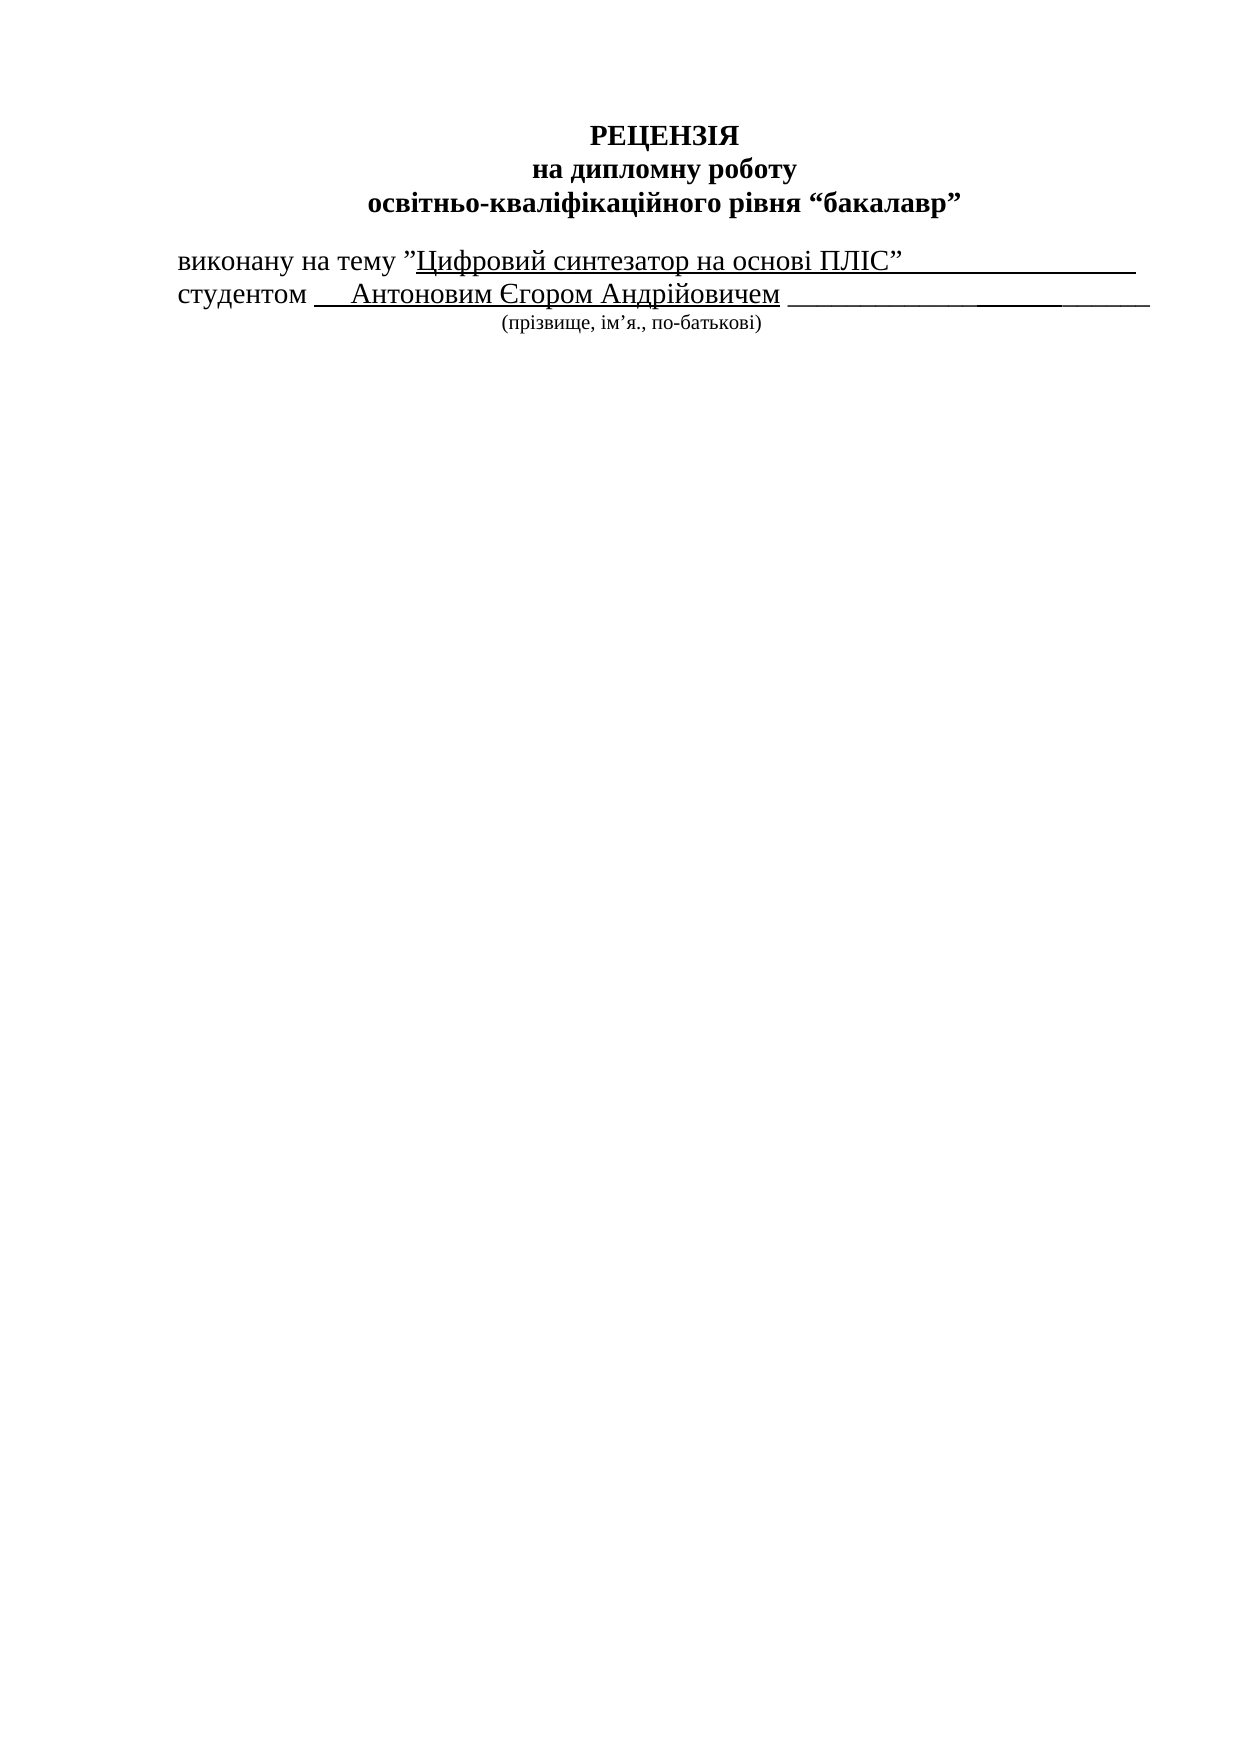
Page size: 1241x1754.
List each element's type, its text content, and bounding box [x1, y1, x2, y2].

text (прізвище, ім’я., по-батькові) [177, 310, 1152, 334]
text студентом Антоновим Єгором Андрійовичем _____________ ______ [177, 276, 1152, 310]
text на дипломну роботу [177, 152, 1152, 185]
text виконану на тему ”Цифровий синтезатор на основі ПЛІС”________________ [177, 243, 1152, 276]
subtitle РЕЦЕНЗІЯ [177, 118, 1152, 152]
text освітньо-кваліфікаційного рівня “бакалавр” [177, 185, 1152, 219]
